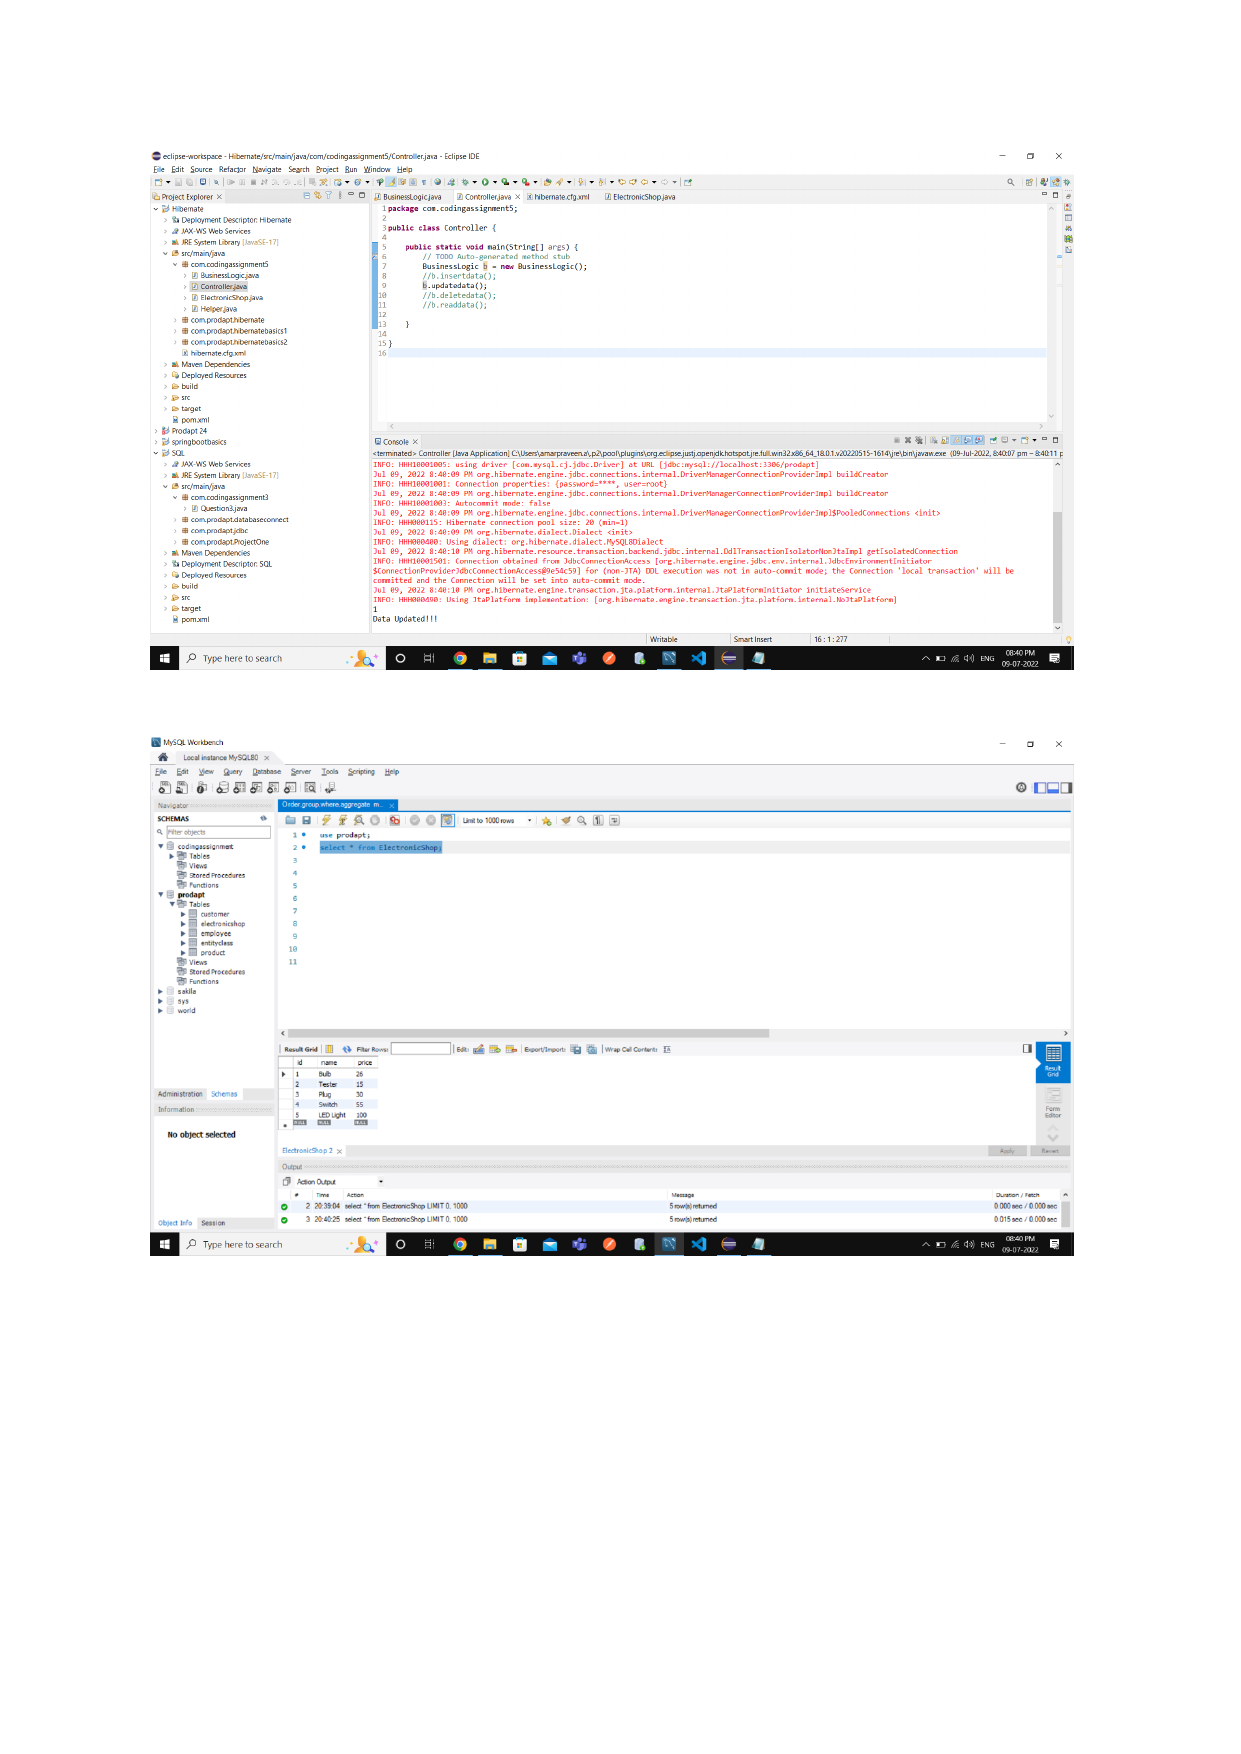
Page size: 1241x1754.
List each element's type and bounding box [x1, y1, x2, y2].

picture [150, 150, 1074, 670]
picture [150, 735, 1074, 1256]
